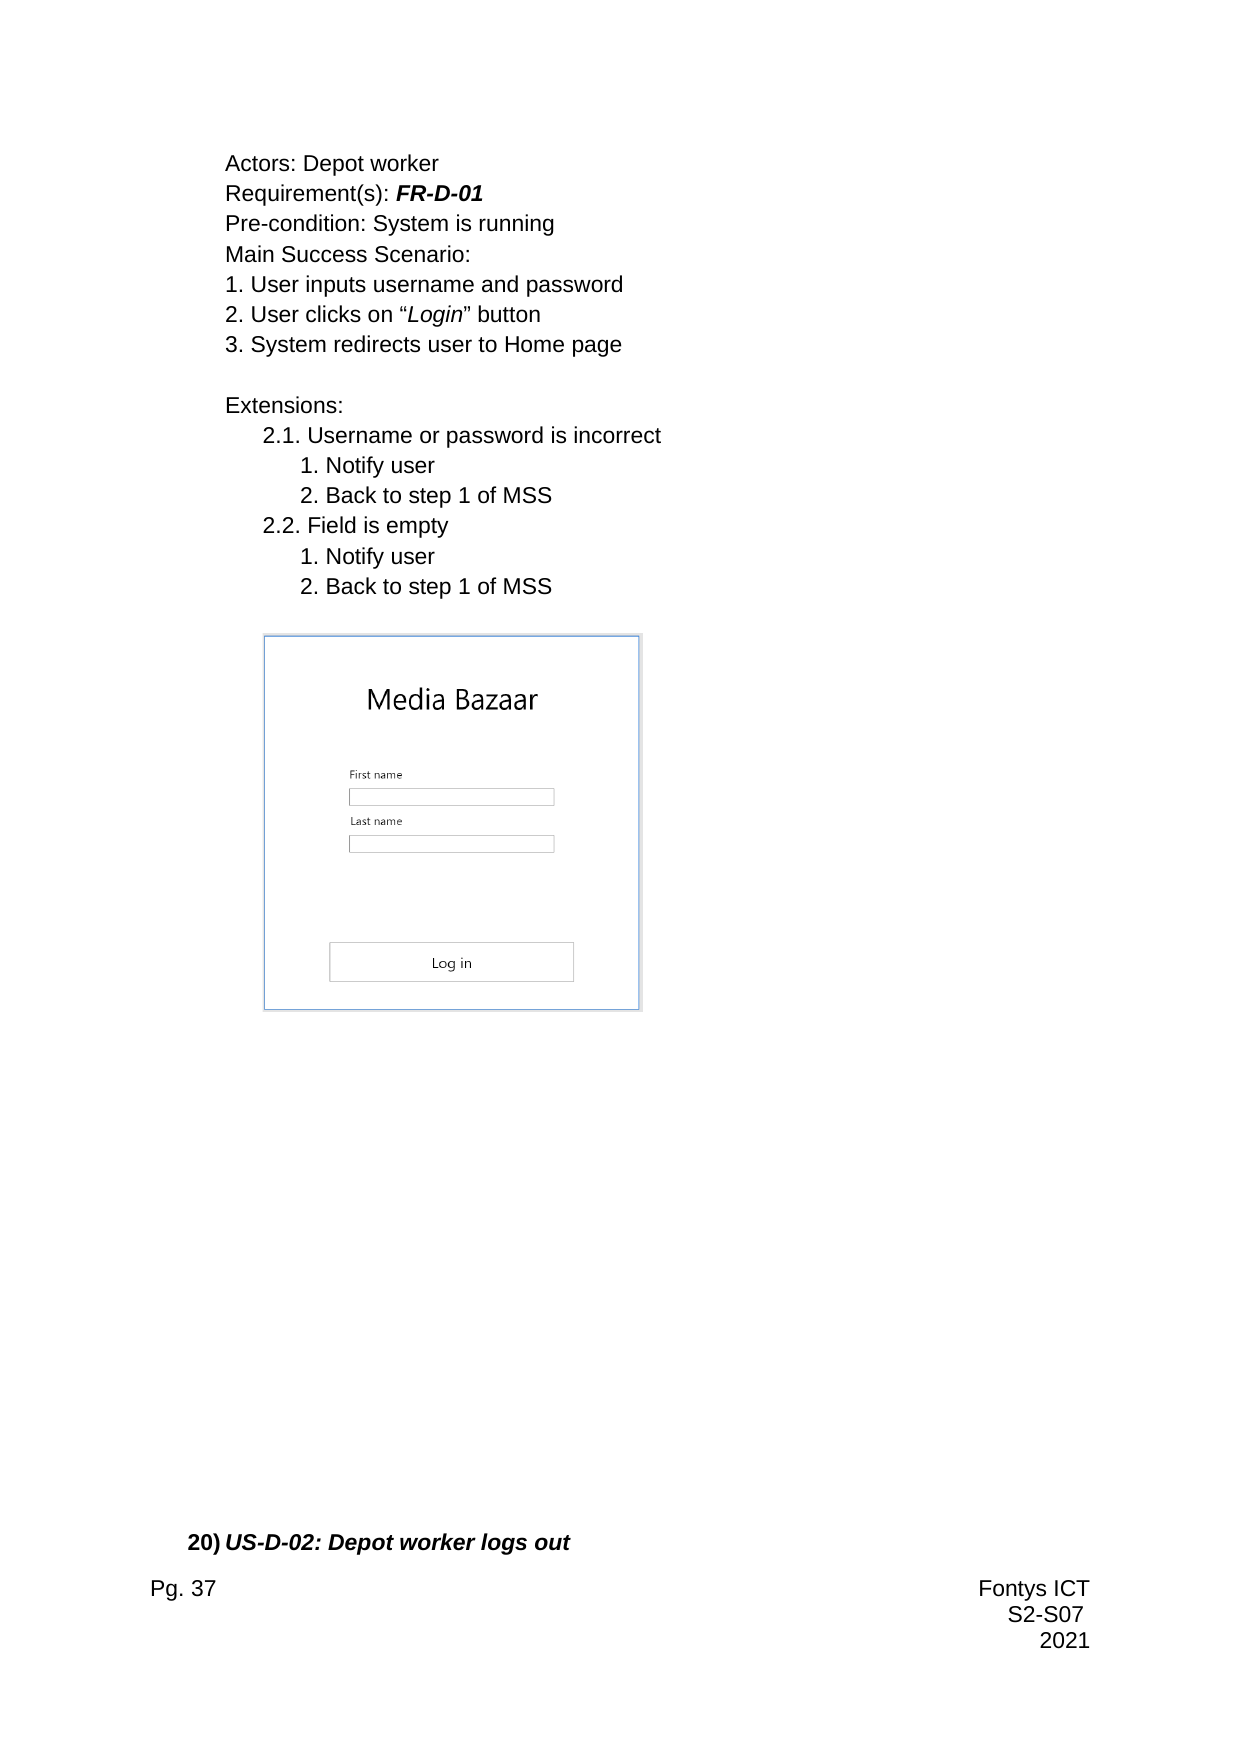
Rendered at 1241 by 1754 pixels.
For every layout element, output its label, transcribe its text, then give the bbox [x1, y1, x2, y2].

list 2.2. Field is empty [262, 512, 1090, 539]
text Requirement(s): FR-D-01 [225, 180, 1090, 207]
list 1. Notify user [262, 452, 1090, 478]
list 2. Back to step 1 of MSS [262, 482, 1090, 509]
list 2. Back to step 1 of MSS [262, 573, 1090, 599]
text 1. User inputs username and password [225, 271, 1090, 297]
picture [262, 633, 643, 1012]
list 1. Notify user [262, 543, 1090, 569]
text Extensions: [150, 392, 1090, 418]
list US-D-02: Depot worker logs out [187, 1529, 1090, 1555]
text Actors: Depot worker [225, 150, 1090, 176]
text Pre-condition: System is running [225, 210, 1090, 237]
list 2.1. Username or password is incorrect [262, 422, 1090, 448]
text Main Success Scenario: [225, 241, 1090, 267]
text 2. User clicks on “Login” button [225, 301, 1090, 327]
text 3. System redirects user to Home page [225, 331, 1090, 358]
